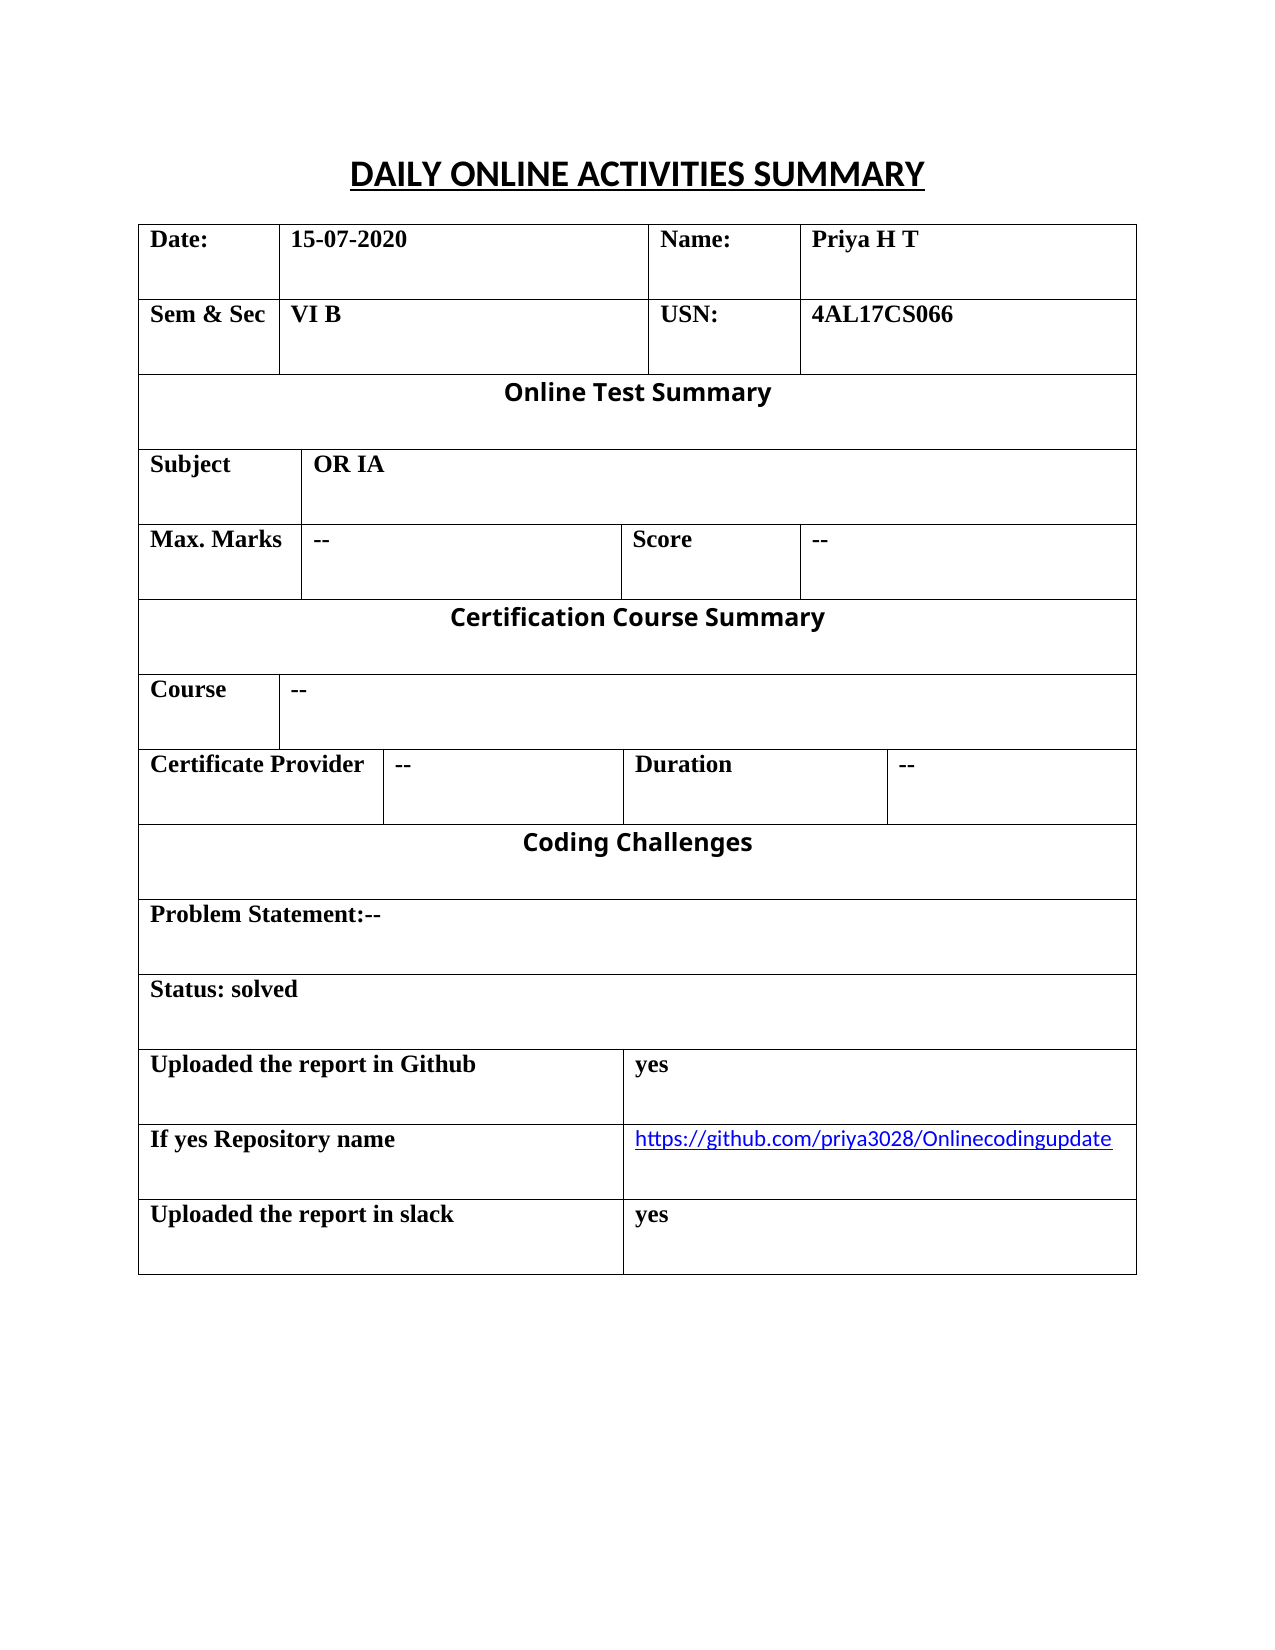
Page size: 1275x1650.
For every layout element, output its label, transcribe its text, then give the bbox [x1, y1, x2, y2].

table_cell OR IA [302, 450, 1136, 523]
table_cell Uploaded the report in Github [139, 1050, 623, 1123]
table_header Priya H T [801, 225, 1136, 298]
table_cell -- [384, 750, 623, 823]
table_header 15-07-2020 [280, 225, 648, 298]
table_cell VI B [280, 300, 648, 373]
table_cell USN: [649, 300, 800, 373]
table_cell Uploaded the report in slack [139, 1200, 623, 1273]
table_header Name: [649, 225, 800, 298]
table_cell If yes Repository name [139, 1125, 623, 1198]
table_cell Duration [624, 750, 887, 823]
table_cell -- [888, 750, 1136, 823]
table_cell Sem & Sec [139, 300, 279, 373]
table_cell yes [624, 1050, 1136, 1123]
table_cell -- [801, 525, 1136, 598]
table_cell -- [280, 675, 1136, 748]
table_cell yes [624, 1200, 1136, 1273]
table_cell 4AL17CS066 [801, 300, 1136, 373]
table_cell Certification Course Summary [139, 600, 1136, 673]
table_cell Problem Statement:-- [139, 900, 1136, 973]
table_cell Coding Challenges [139, 825, 1136, 898]
table_cell https://github.com/priya3028/Onlinecodingupdate [624, 1125, 1136, 1198]
table_cell Subject [139, 450, 301, 523]
table_cell Course [139, 675, 279, 748]
table_cell Status: solved [139, 975, 1136, 1048]
table_cell Max. Marks [139, 525, 301, 598]
text DAILY ONLINE ACTIVITIES SUMMARY [150, 150, 1125, 196]
table_cell Online Test Summary [139, 375, 1136, 448]
table_cell Certificate Provider [139, 750, 383, 823]
table_cell -- [302, 525, 621, 598]
table_header Date: [139, 225, 279, 298]
table_cell Score [622, 525, 800, 598]
